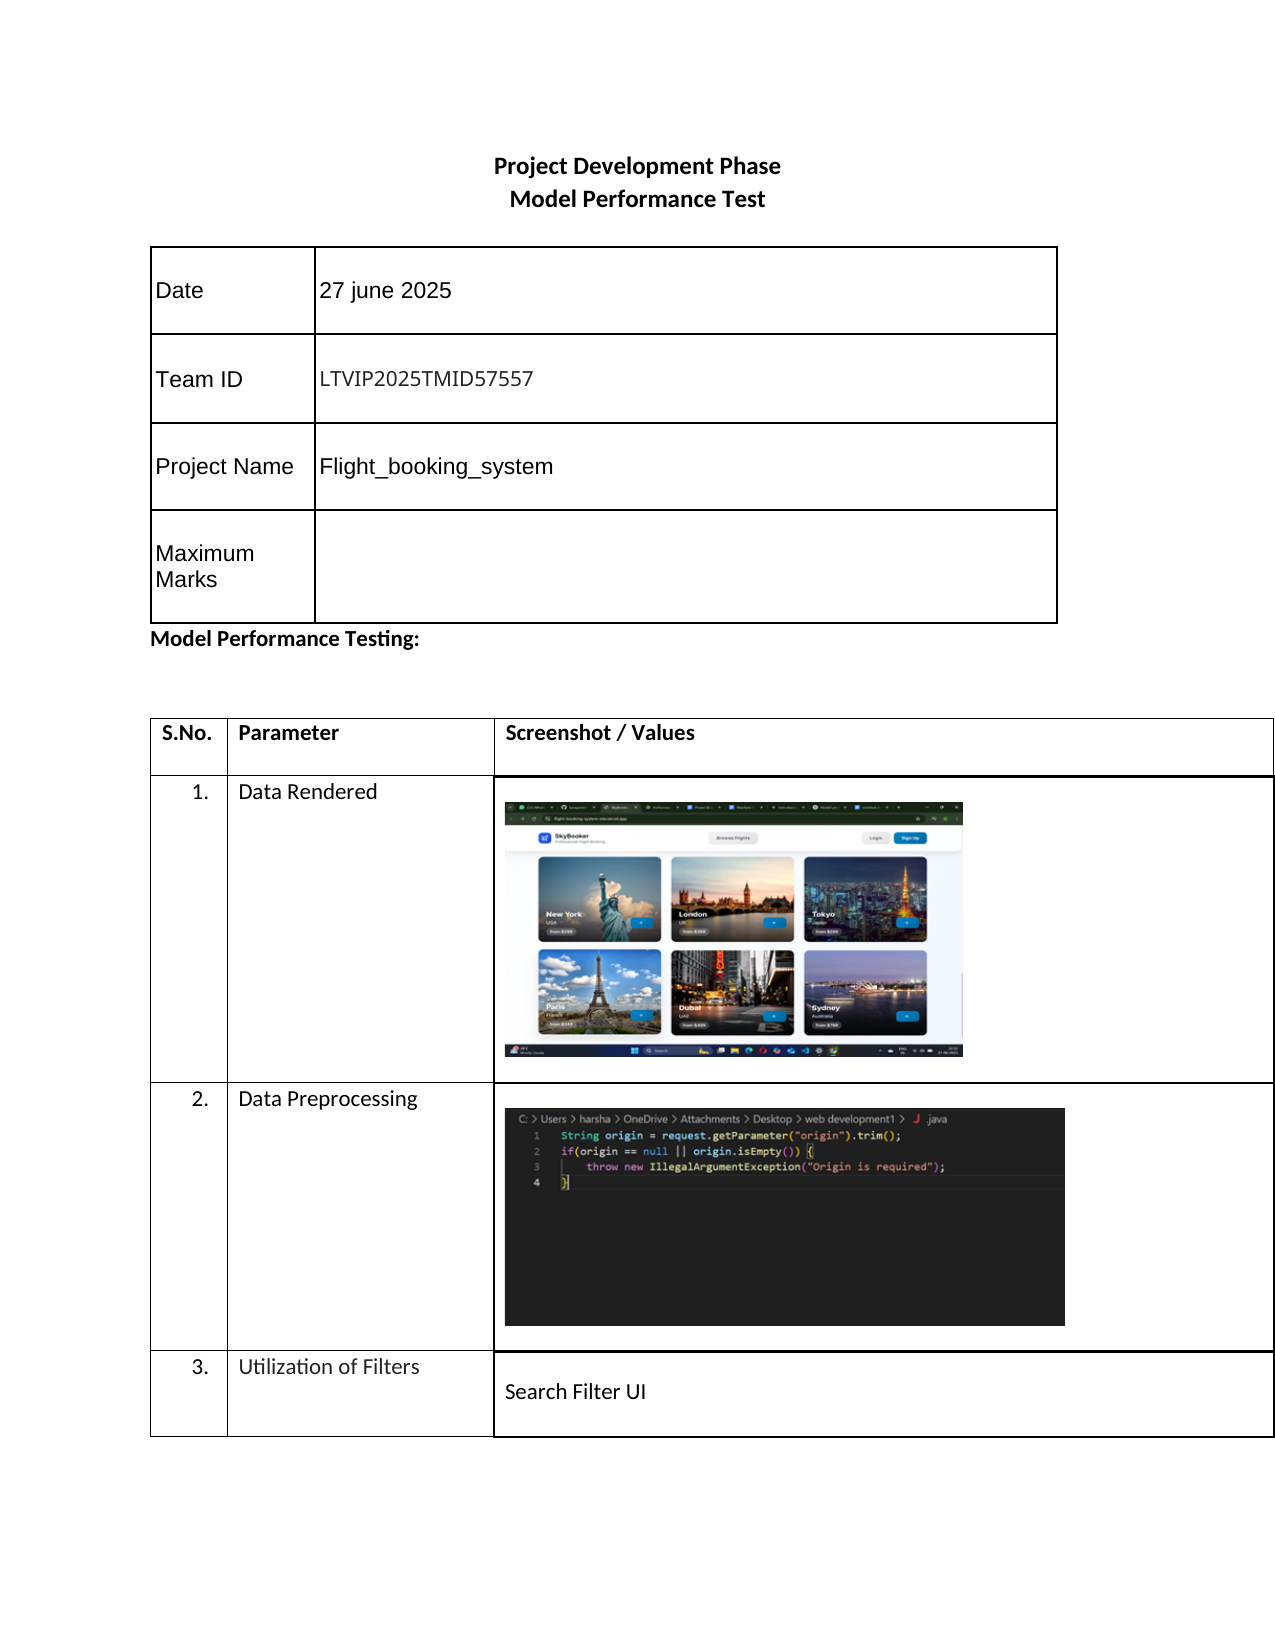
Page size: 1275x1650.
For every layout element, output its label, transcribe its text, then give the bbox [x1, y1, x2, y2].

table_cell Search Filter UI [495, 1353, 1273, 1436]
picture [504, 802, 963, 1057]
table_cell [495, 778, 1273, 1082]
table_cell LTVIP2025TMID57557 [316, 335, 1056, 422]
table_header Screenshot / Values [495, 719, 1273, 775]
table_cell [495, 1084, 1273, 1350]
text Model Performance Test [150, 183, 1125, 213]
table_cell [316, 511, 1056, 622]
text Project Development Phase [150, 150, 1125, 181]
text Model Performance Testing: [150, 624, 1125, 652]
table_header Date [152, 248, 314, 333]
table_cell [151, 776, 227, 1082]
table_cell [228, 1351, 493, 1436]
table_cell 3. [151, 1351, 227, 1436]
picture [504, 1108, 1065, 1326]
table_cell Data Rendered [228, 776, 493, 1082]
table_cell Maximum Marks [152, 511, 314, 622]
table_header Parameter [228, 719, 494, 775]
table_cell Flight_booking_system [316, 424, 1056, 508]
table_cell Project Name [152, 424, 314, 508]
table_header S.No. [151, 719, 227, 775]
table_header 27 june 2025 [316, 248, 1056, 333]
table_cell Team ID [152, 335, 314, 422]
table_cell Data Preprocessing [228, 1083, 493, 1350]
table_cell [151, 1083, 227, 1350]
